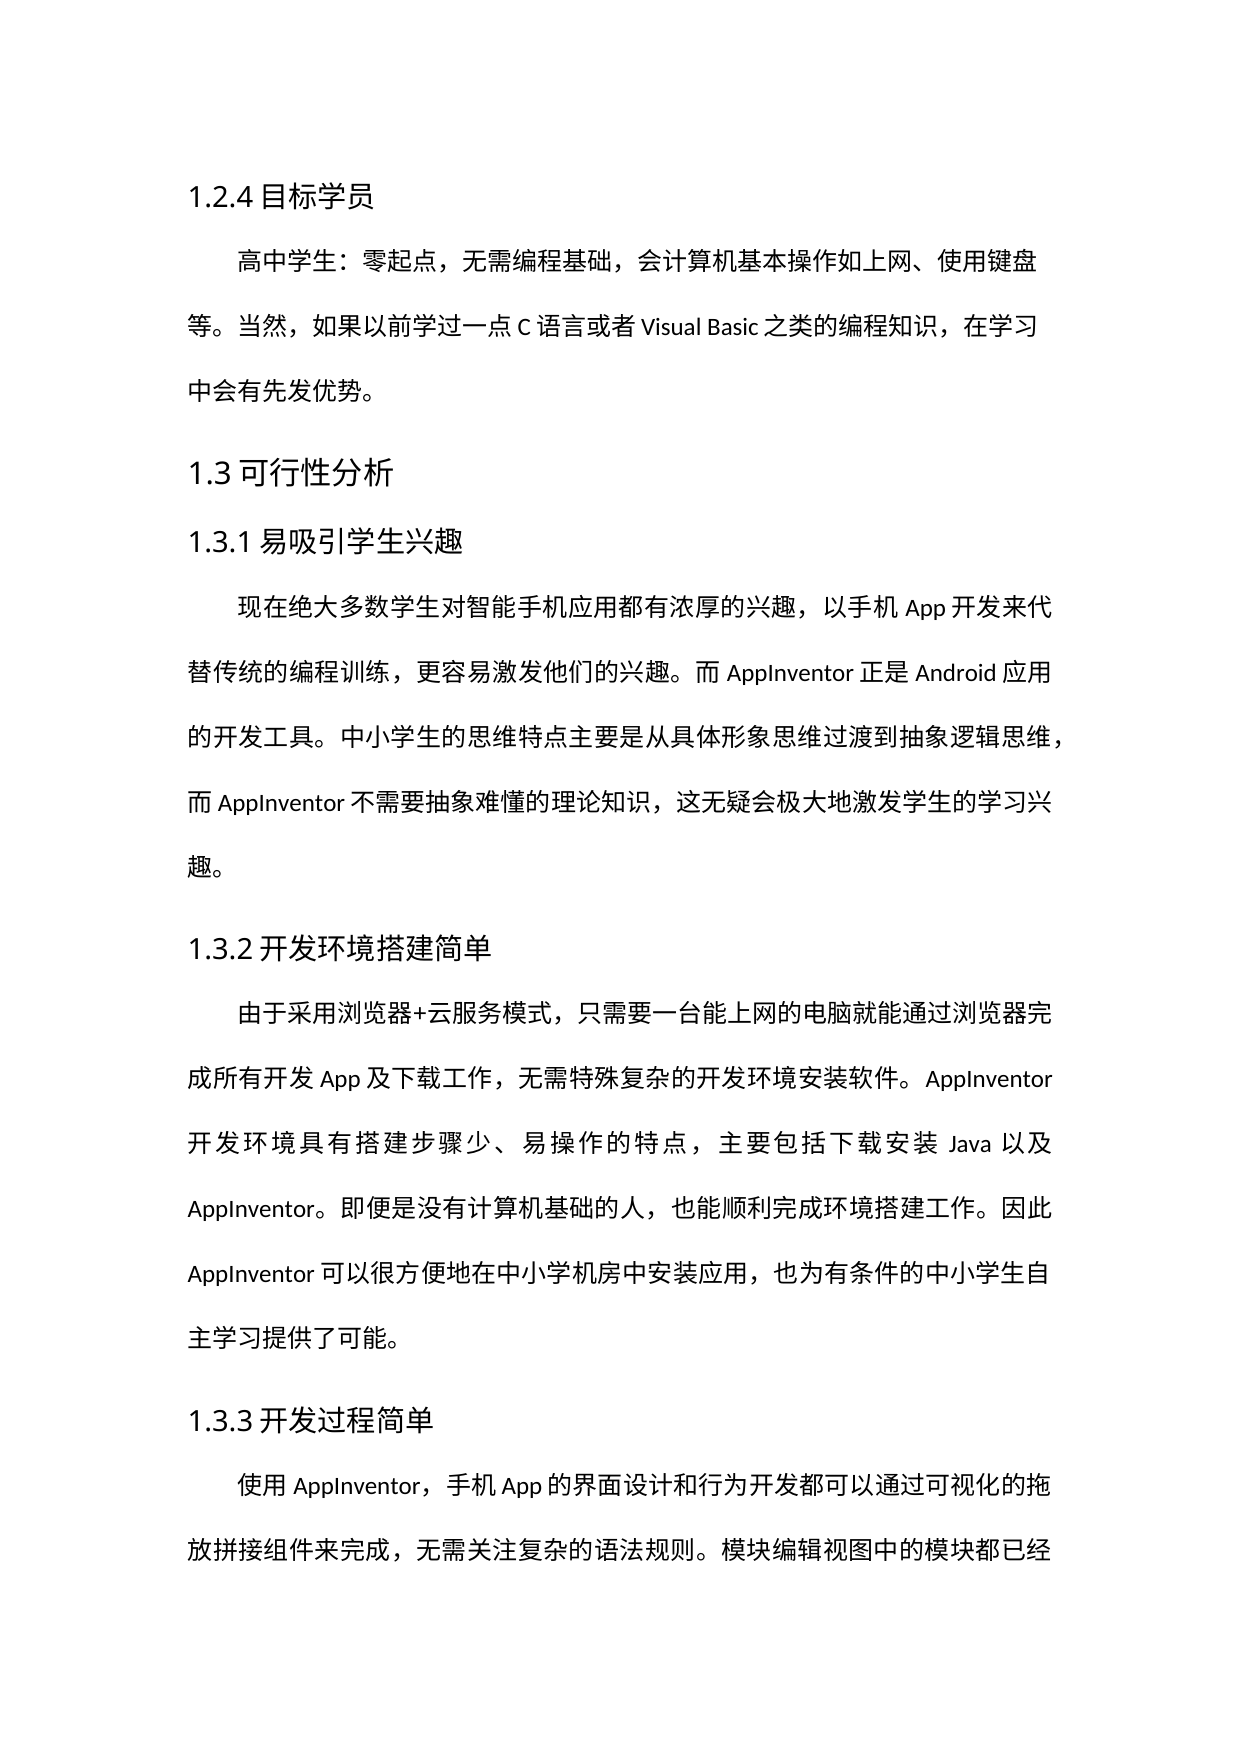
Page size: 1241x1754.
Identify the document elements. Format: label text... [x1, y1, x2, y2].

text 现在绝大多数学生对智能手机应用都有浓厚的兴趣，以手机App开发来代替传统的编程训练，更容易激发他们的兴趣。而AppInventor正是Android应用的开发工具。中小学生的思维特点主要是从具体形象思维过渡到抽象逻辑思维，而AppInventor不需要抽象难懂的理论知识，这无疑会极大地激发学生的学习兴趣。 [187, 573, 1053, 898]
subtitle 1.3.1易吸引学生兴趣 [187, 508, 1053, 573]
subtitle 1.3.3开发过程简单 [187, 1386, 1053, 1451]
text 由于采用浏览器+云服务模式，只需要一台能上网的电脑就能通过浏览器完成所有开发App及下载工作，无需特殊复杂的开发环境安装软件。AppInventor开发环境具有搭建步骤少、易操作的特点，主要包括下载安装Java以及AppInventor。即便是没有计算机基础的人，也能顺利完成环境搭建工作。因此AppInventor可以很方便地在中小学机房中安装应用，也为有条件的中小学生自主学习提供了可能。 [187, 979, 1053, 1369]
text 高中学生：零起点，无需编程基础，会计算机基本操作如上网、使用键盘等。当然，如果以前学过一点C语言或者Visual Basic之类的编程知识，在学习中会有先发优势。 [187, 227, 1053, 422]
subtitle 1.2.4目标学员 [187, 162, 1053, 227]
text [187, 1451, 1053, 1581]
subtitle 1.3可行性分析 [187, 439, 1053, 504]
subtitle 1.3.2开发环境搭建简单 [187, 914, 1053, 979]
